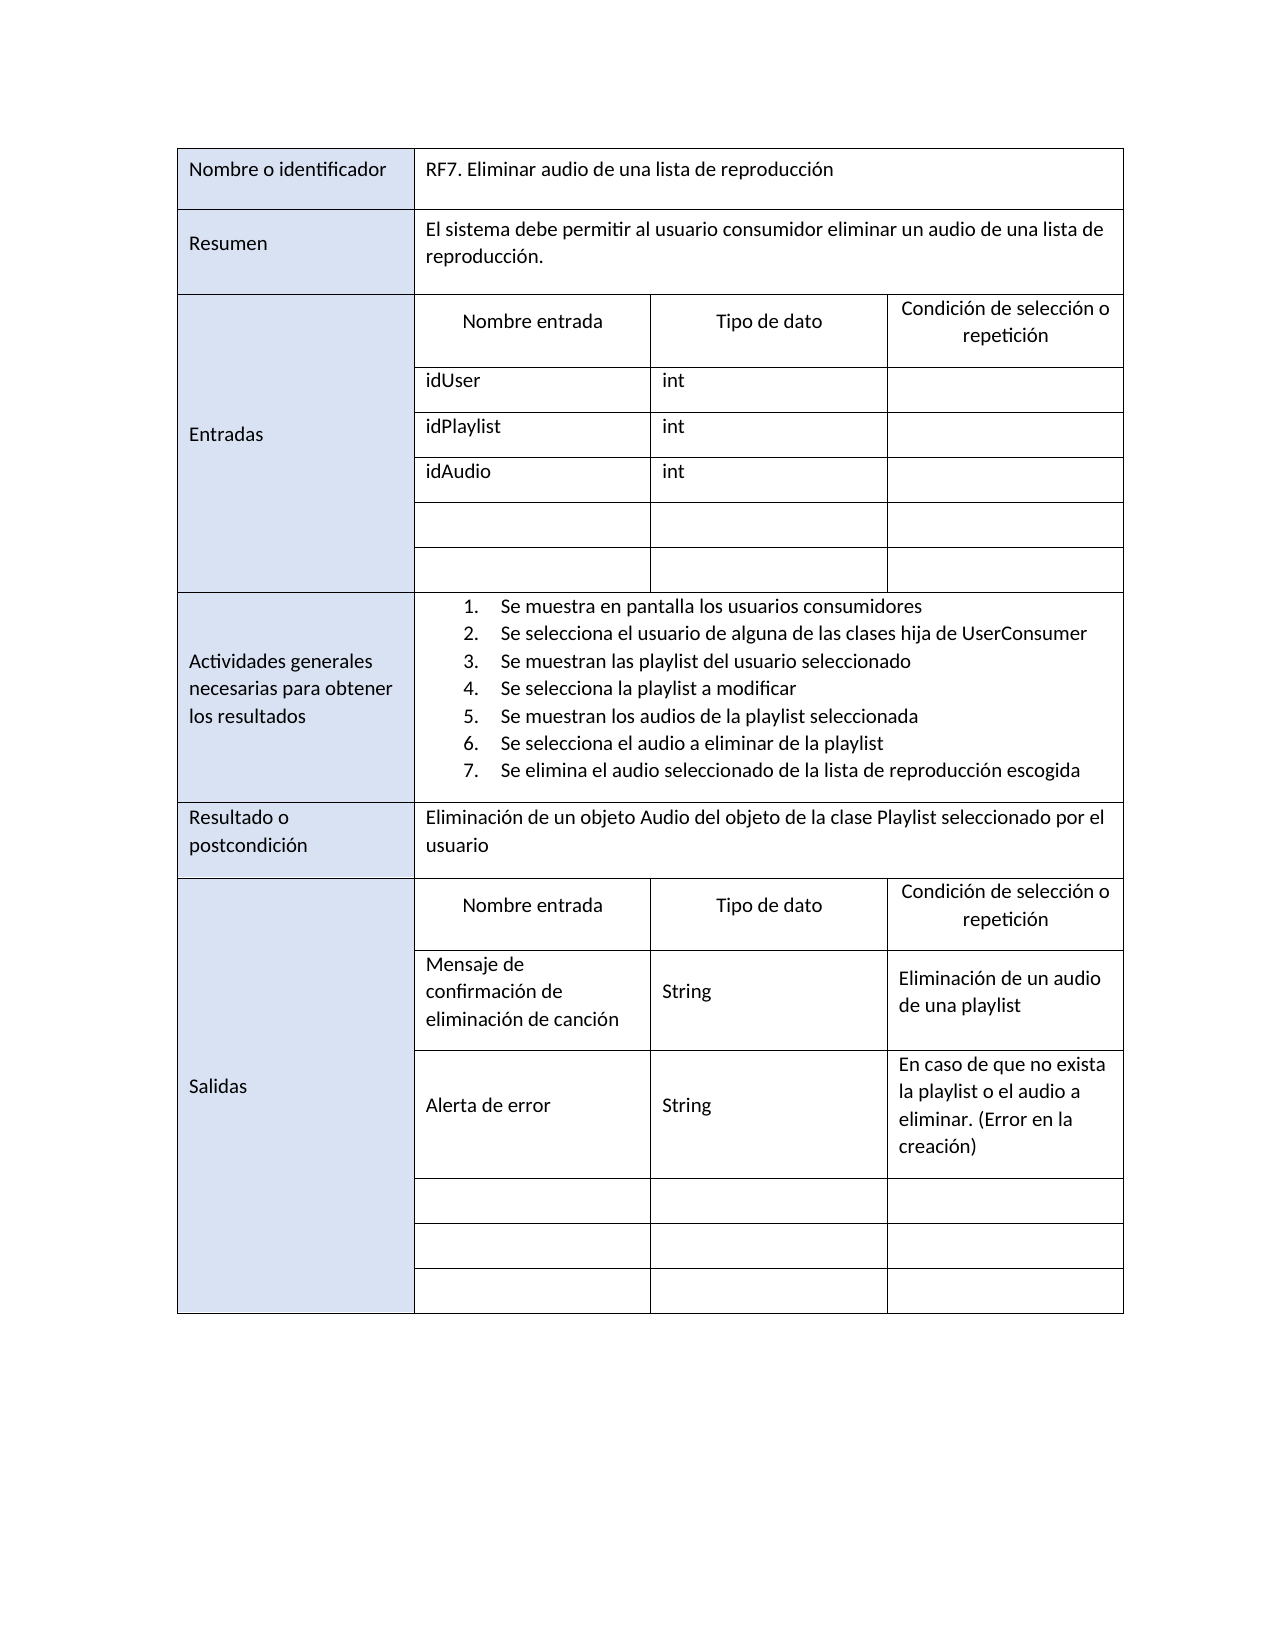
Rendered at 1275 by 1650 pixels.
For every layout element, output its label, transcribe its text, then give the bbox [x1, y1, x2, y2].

table_cell Alerta de error [415, 1051, 650, 1177]
table_cell idPlaylist [415, 413, 650, 457]
table_cell En caso de que no exista la playlist o el audio a eliminar. (Error en la creación) [888, 1051, 1123, 1177]
table_cell [415, 548, 650, 592]
table_cell idAudio [415, 458, 650, 502]
table_cell Actividades generales necesarias para obtener los resultados [178, 593, 414, 802]
table_cell [888, 1269, 1123, 1312]
table_cell String [651, 1051, 887, 1177]
table_cell [888, 503, 1123, 547]
table_cell [651, 1224, 887, 1267]
table_cell [415, 1224, 650, 1267]
table_cell [651, 1179, 887, 1222]
table_cell El sistema debe permitir al usuario consumidor eliminar un audio de una lista de reproducción. [415, 210, 1123, 294]
table_cell Nombre entrada [415, 879, 650, 950]
table_cell [888, 1179, 1123, 1222]
table_cell Se muestra en pantalla los usuarios consumidores Se selecciona el usuario de alguna de las clases hija de UserConsumer Se muestran las playlist del usuario seleccionado Se selecciona la playlist a modificar Se muestran los audios de la playlist seleccionada Se selecciona el audio a eliminar de la playlist Se elimina el audio seleccionado de la lista de reproducción escogida [415, 593, 1123, 802]
table_cell [415, 503, 650, 547]
table_cell [651, 503, 887, 547]
table_cell int [651, 413, 887, 457]
table_cell Resultado o postcondición [178, 803, 414, 877]
table_cell [888, 458, 1123, 502]
table_cell Salidas [178, 879, 414, 1312]
table_cell [888, 413, 1123, 457]
table_cell [888, 1224, 1123, 1267]
table_cell [888, 368, 1123, 412]
table_cell int [651, 368, 887, 412]
table_cell [415, 1269, 650, 1312]
table_cell Tipo de dato [651, 879, 887, 950]
table_cell Resumen [178, 210, 414, 294]
table_cell Tipo de dato [651, 295, 887, 367]
table_cell idUser [415, 368, 650, 412]
table_header RF7. Eliminar audio de una lista de reproducción [415, 149, 1123, 209]
table_cell [651, 548, 887, 592]
table_cell Eliminación de un objeto Audio del objeto de la clase Playlist seleccionado por el usuario [415, 803, 1123, 877]
table_cell [888, 548, 1123, 592]
table_cell [415, 1179, 650, 1222]
table_cell Mensaje de confirmación de eliminación de canción [415, 951, 650, 1050]
table_cell Condición de selección o repetición [888, 295, 1123, 367]
table_cell Nombre entrada [415, 295, 650, 367]
table_cell [651, 1269, 887, 1312]
table_cell Condición de selección o repetición [888, 879, 1123, 950]
table_cell String [651, 951, 887, 1050]
table_header Nombre o identificador [178, 149, 414, 209]
table_cell int [651, 458, 887, 502]
table_cell Entradas [178, 295, 414, 592]
table_cell Eliminación de un audio de una playlist [888, 951, 1123, 1050]
